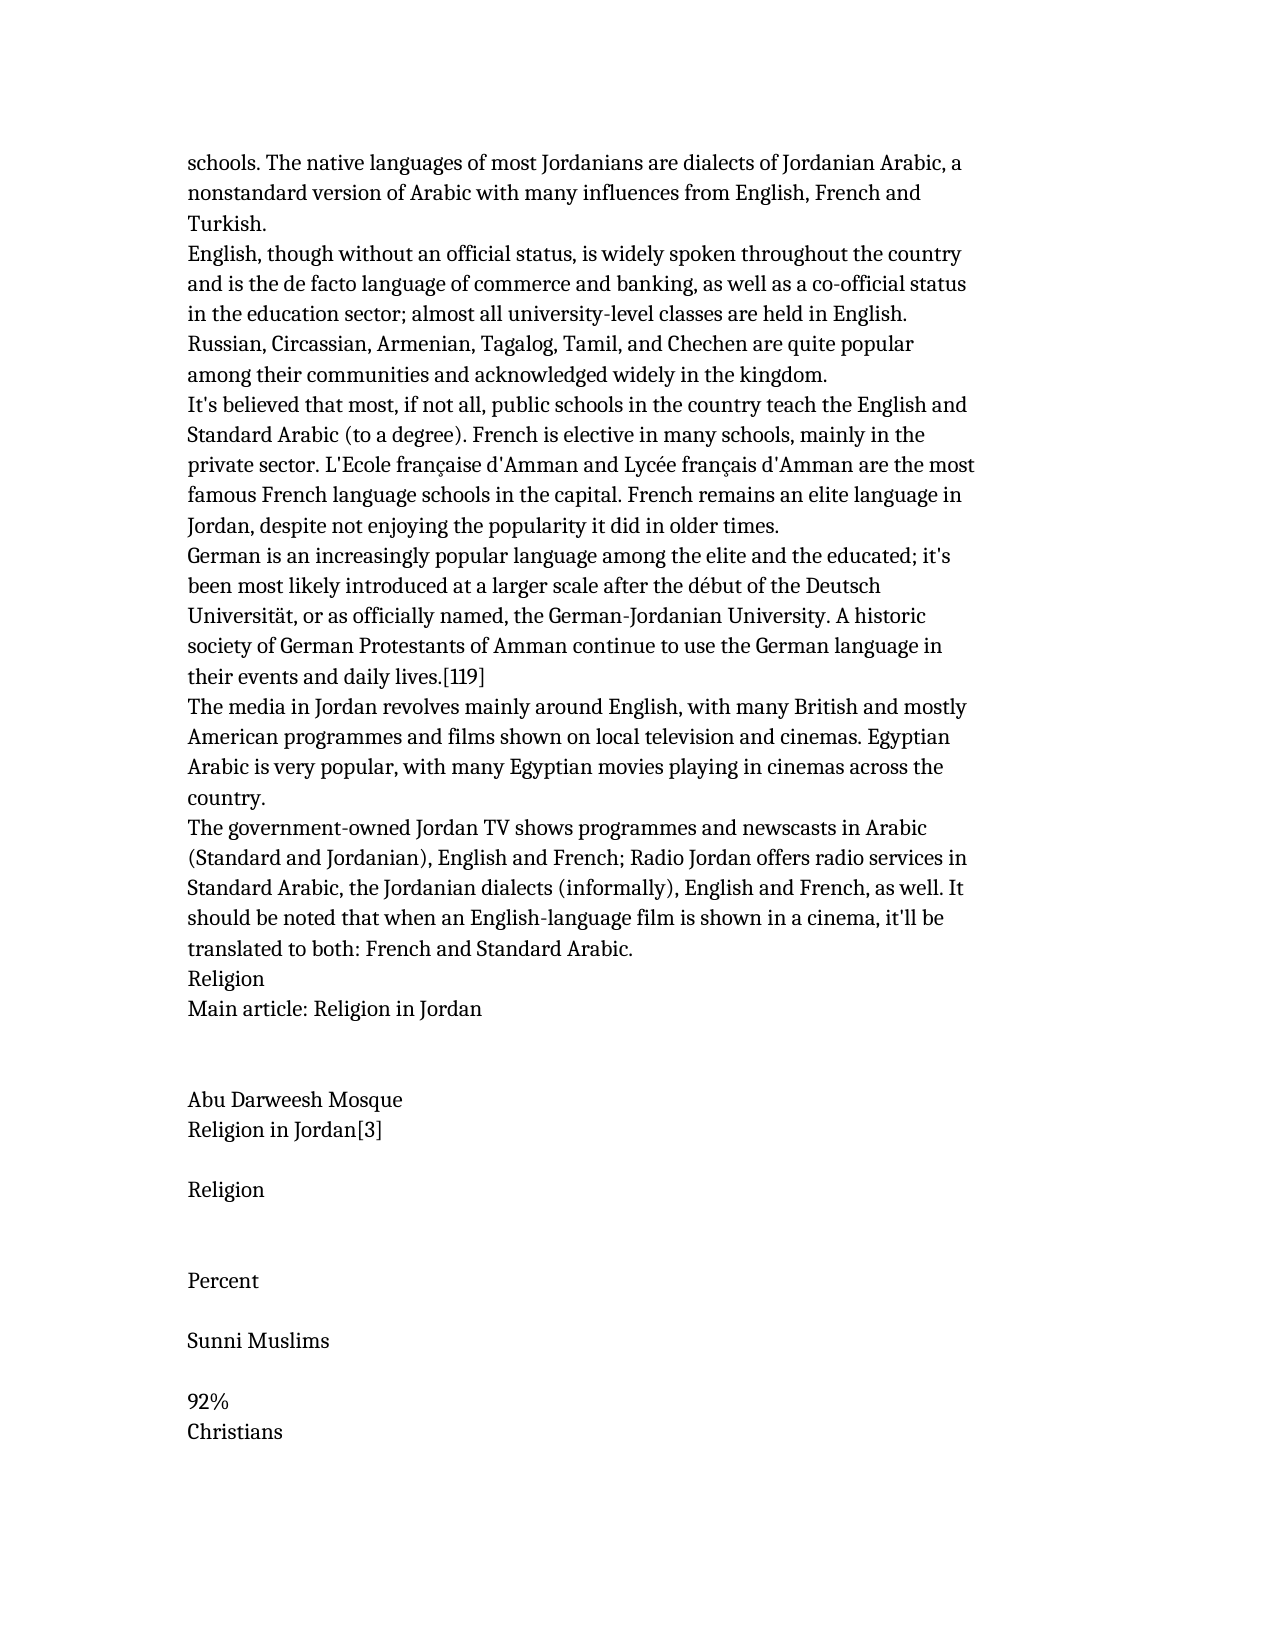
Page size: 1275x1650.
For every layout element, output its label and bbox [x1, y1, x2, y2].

text [187, 150, 1087, 1475]
